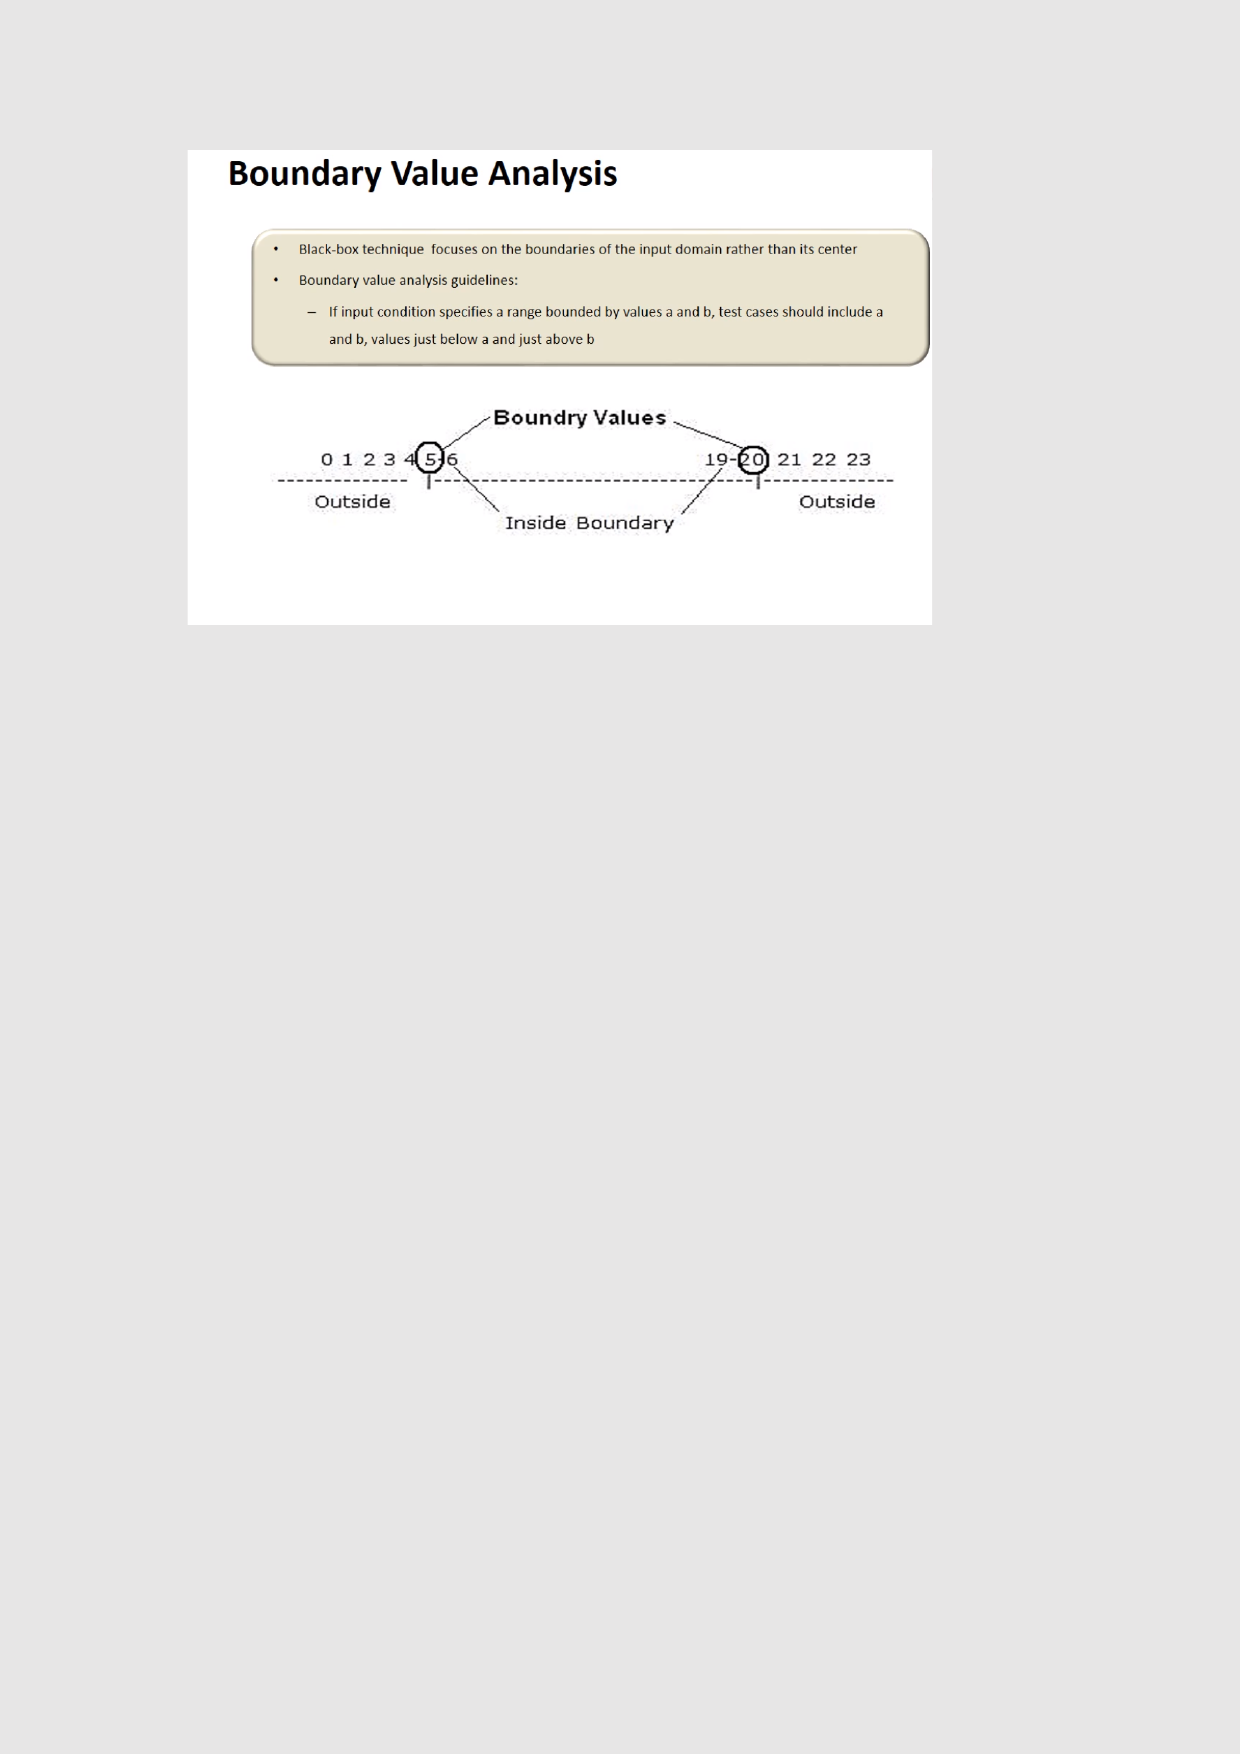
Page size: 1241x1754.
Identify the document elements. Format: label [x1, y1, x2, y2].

picture [187, 150, 933, 625]
